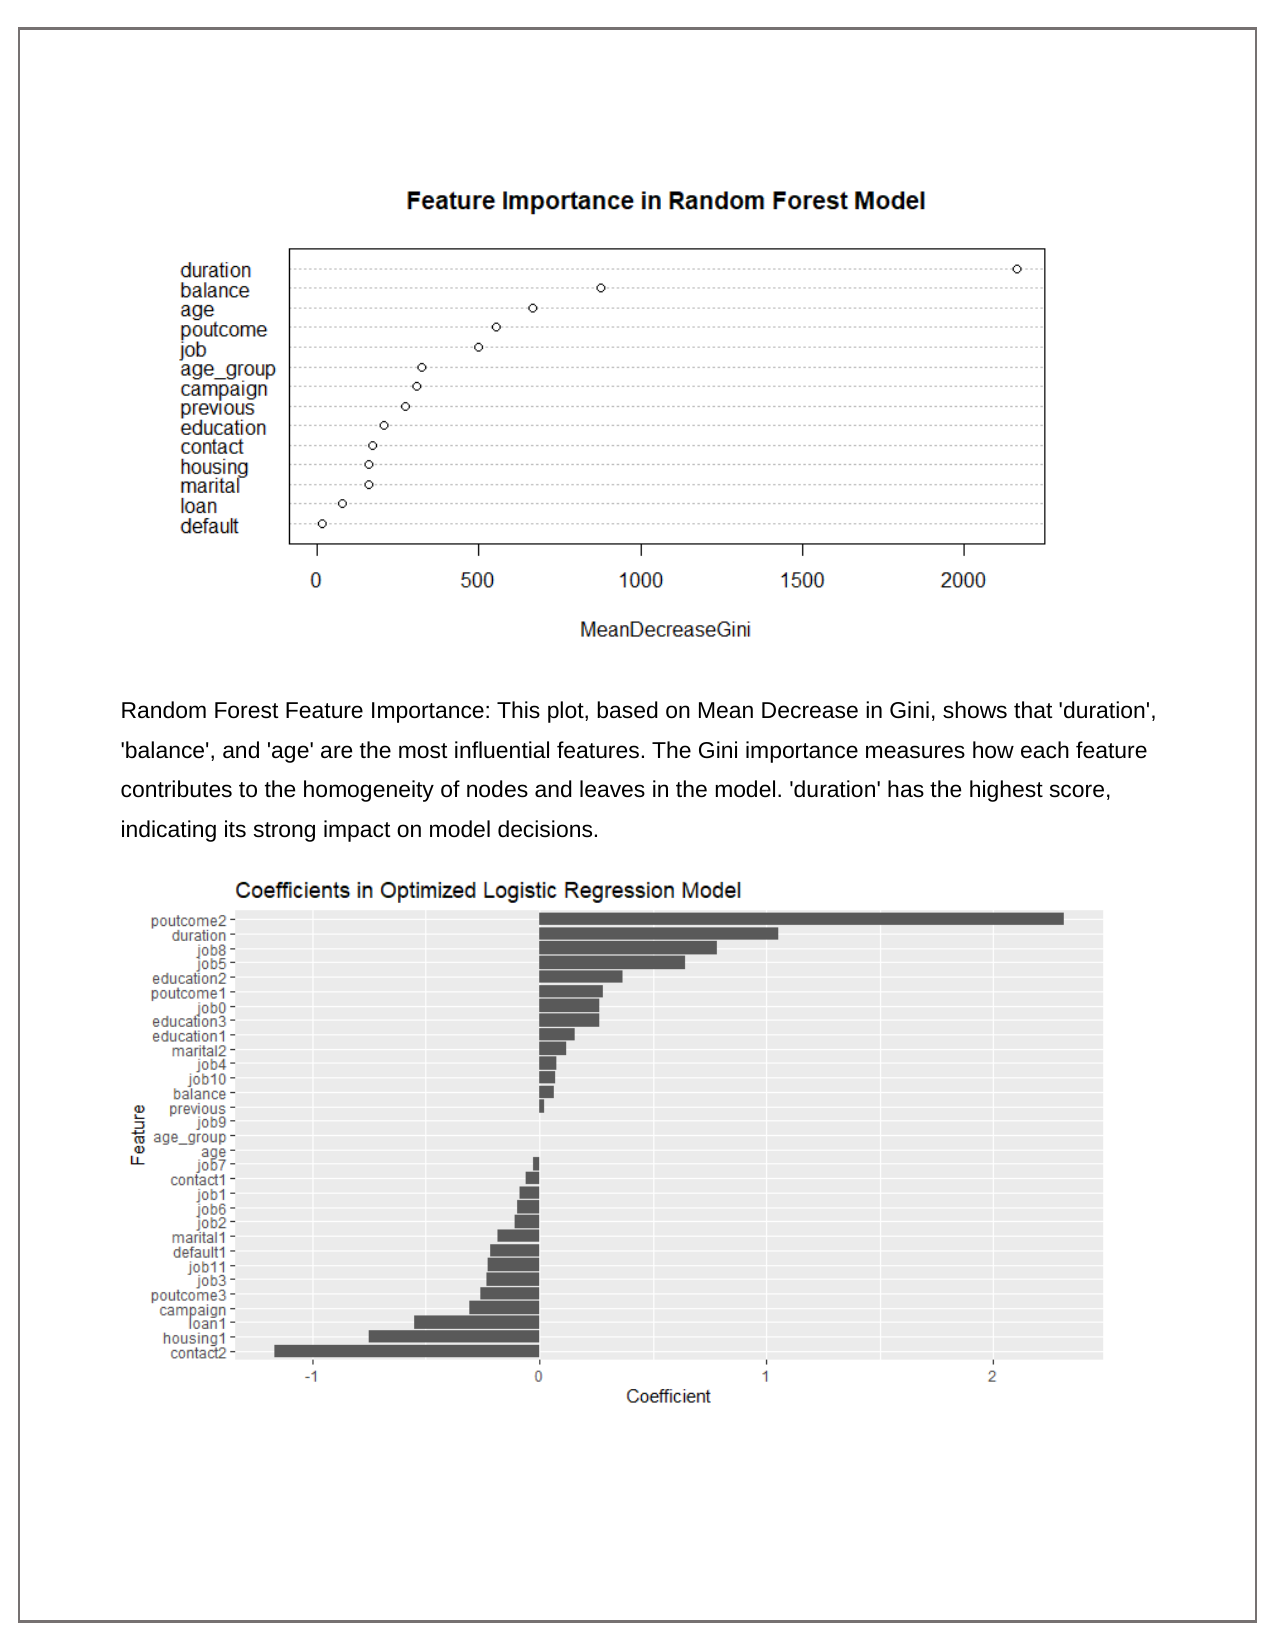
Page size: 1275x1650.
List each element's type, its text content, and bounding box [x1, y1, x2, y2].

picture [120, 150, 1096, 667]
picture [120, 872, 1113, 1415]
text Random Forest Feature Importance: This plot, based on Mean Decrease in Gini, shows that 'duration', 'balance', and 'age' are the most influential features. The Gini importance measures how each feature contributes to the homogeneity of nodes and leaves in the model. 'duration' has the highest score, indicating its strong impact on model decisions. [120, 697, 1198, 842]
